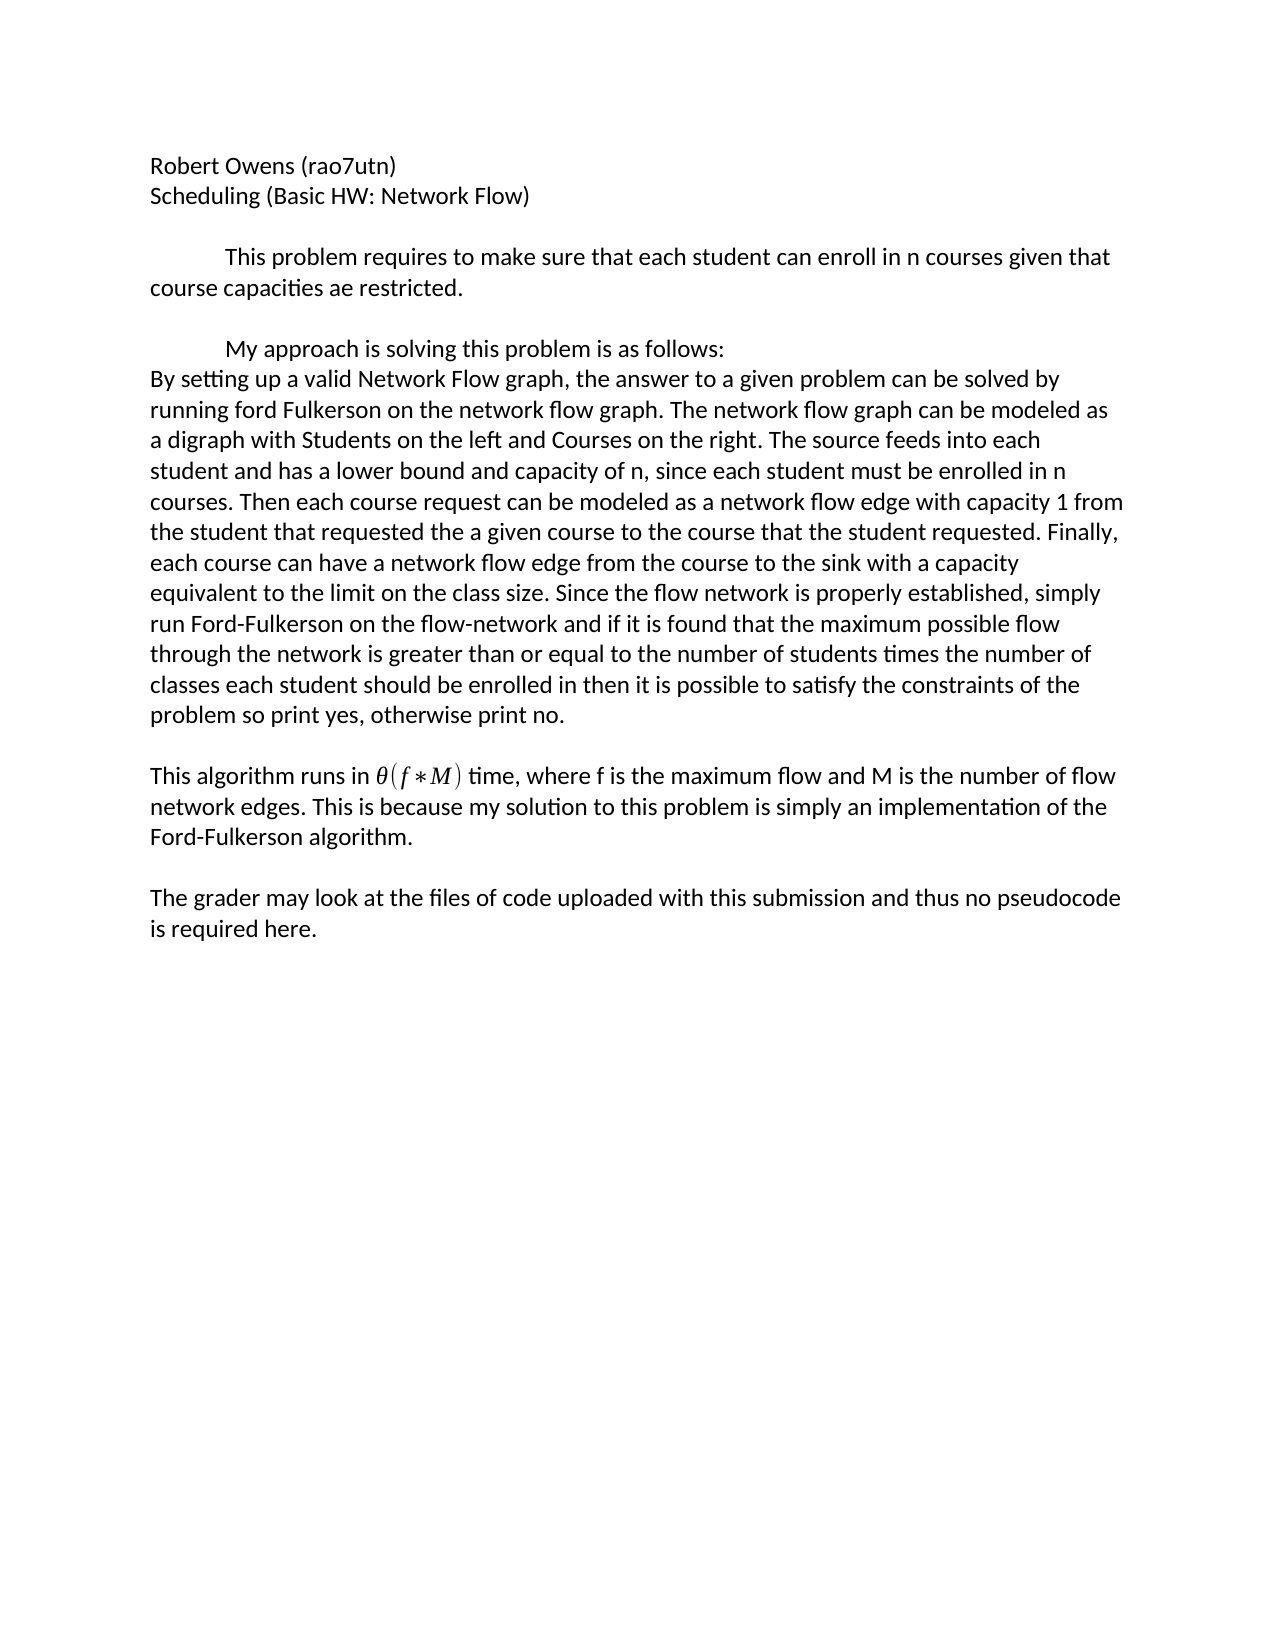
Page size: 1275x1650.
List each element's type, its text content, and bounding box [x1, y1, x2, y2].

text Scheduling (Basic HW: Network Flow) [150, 181, 1125, 211]
text The grader may look at the files of code uploaded with this submission and thus no pseudocode is required here. [150, 882, 1125, 943]
text This problem requires to make sure that each student can enroll in n courses given that course capacities ae restricted. [150, 242, 1125, 303]
text By setting up a valid Network Flow graph, the answer to a given problem can be solved by running ford Fulkerson on the network flow graph. The network flow graph can be modeled as a digraph with Students on the left and Courses on the right. The source feeds into each student and has a lower bound and capacity of n, since each student must be enrolled in n courses. Then each course request can be modeled as a network flow edge with capacity 1 from the student that requested the a given course to the course that the student requested. Finally, each course can have a network flow edge from the course to the sink with a capacity equivalent to the limit on the class size. Since the flow network is properly established, simply run Ford-Fulkerson on the flow-network and if it is found that the maximum possible flow through the network is greater than or equal to the number of students times the number of classes each student should be enrolled in then it is possible to satisfy the constraints of the problem so print yes, otherwise print no. [150, 364, 1125, 730]
text Robert Owens (rao7utn) [150, 150, 1125, 181]
text My approach is solving this problem is as follows: [150, 333, 1125, 364]
text This algorithm runs in time, where f is the maximum flow and M is the number of flow network edges. This is because my solution to this problem is simply an implementation of the Ford-Fulkerson algorithm. [150, 760, 1125, 852]
